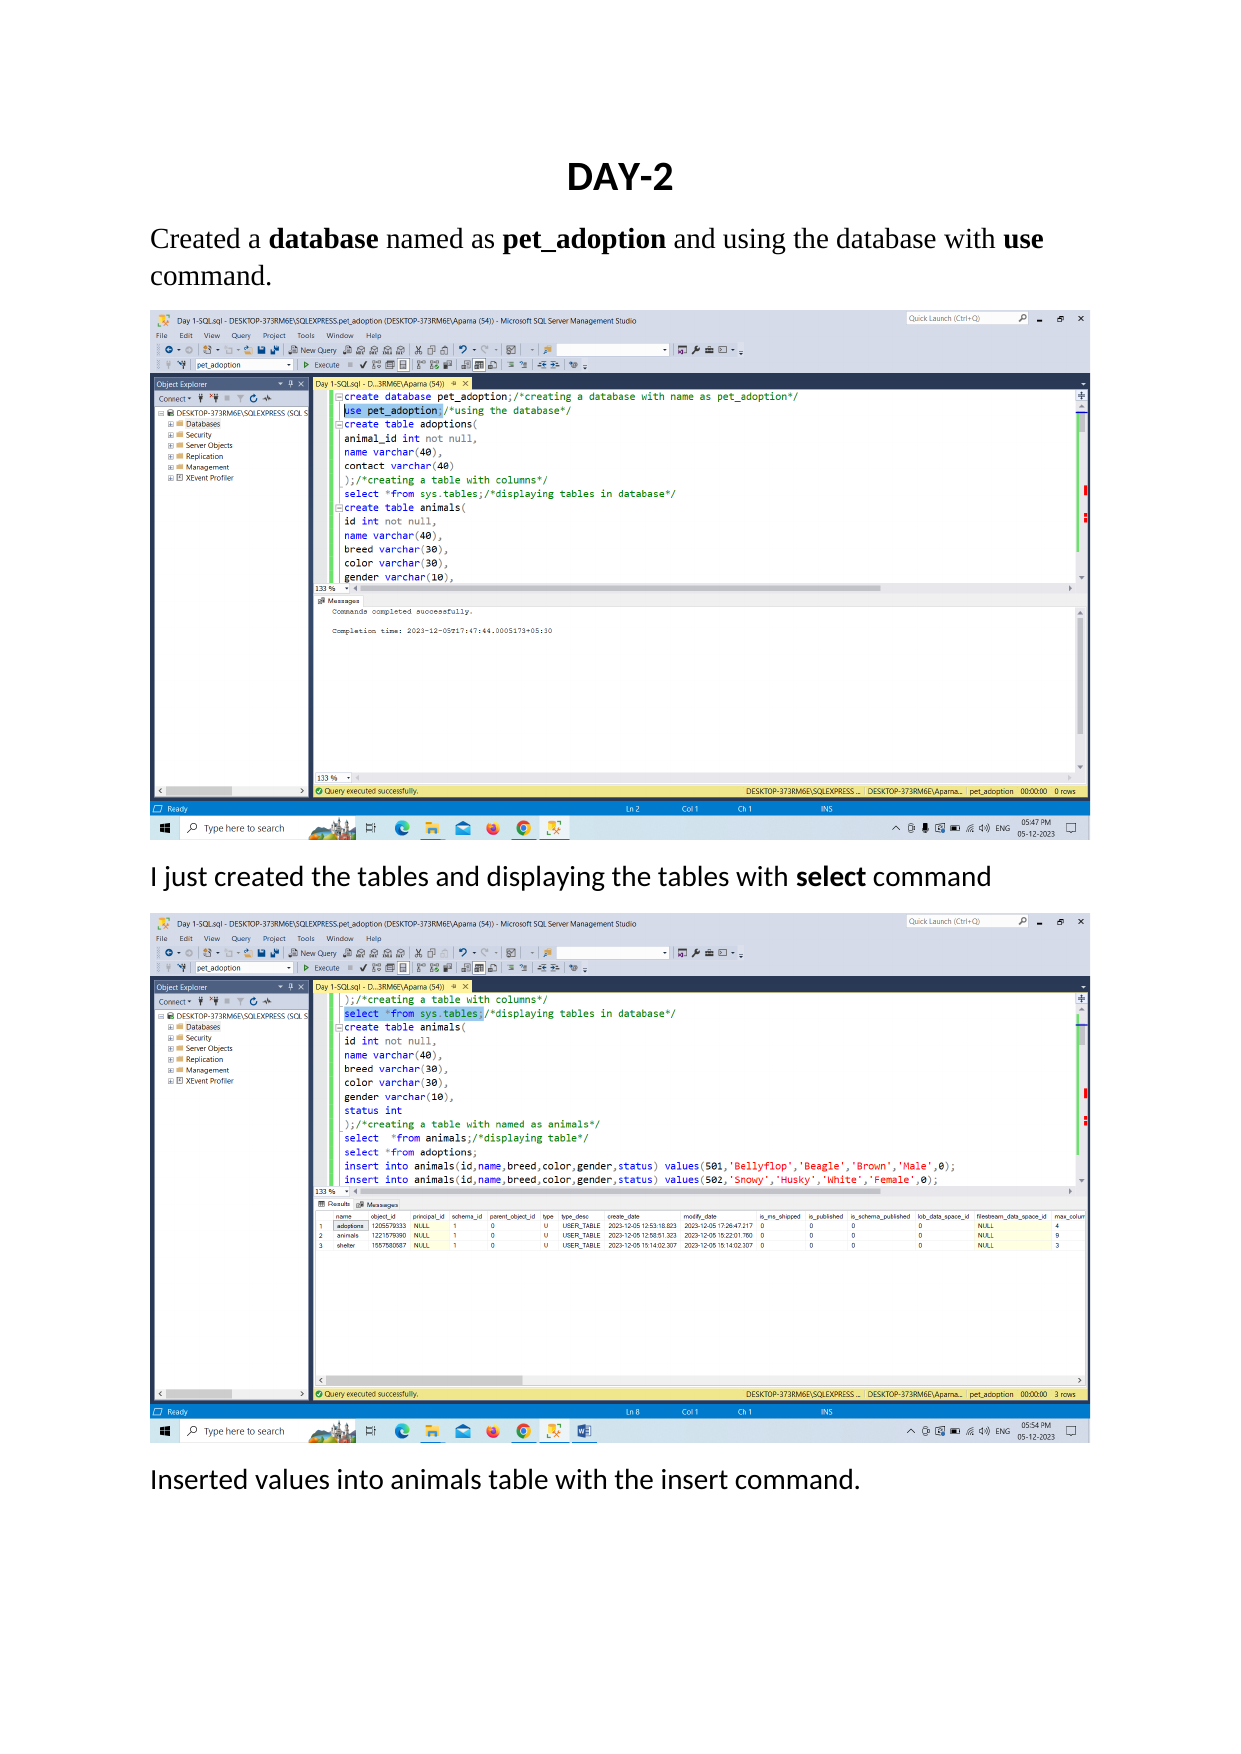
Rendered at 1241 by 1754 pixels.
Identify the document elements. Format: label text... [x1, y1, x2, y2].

picture [150, 913, 1091, 1443]
text DAY-2 [150, 150, 1090, 201]
text I just created the tables and displaying the tables with select command [150, 858, 1090, 894]
picture [150, 310, 1091, 840]
text Inserted values into animals table with the insert command. [150, 1461, 1090, 1497]
text Created a database named as pet_adoption and using the database with use command. [150, 222, 1090, 291]
